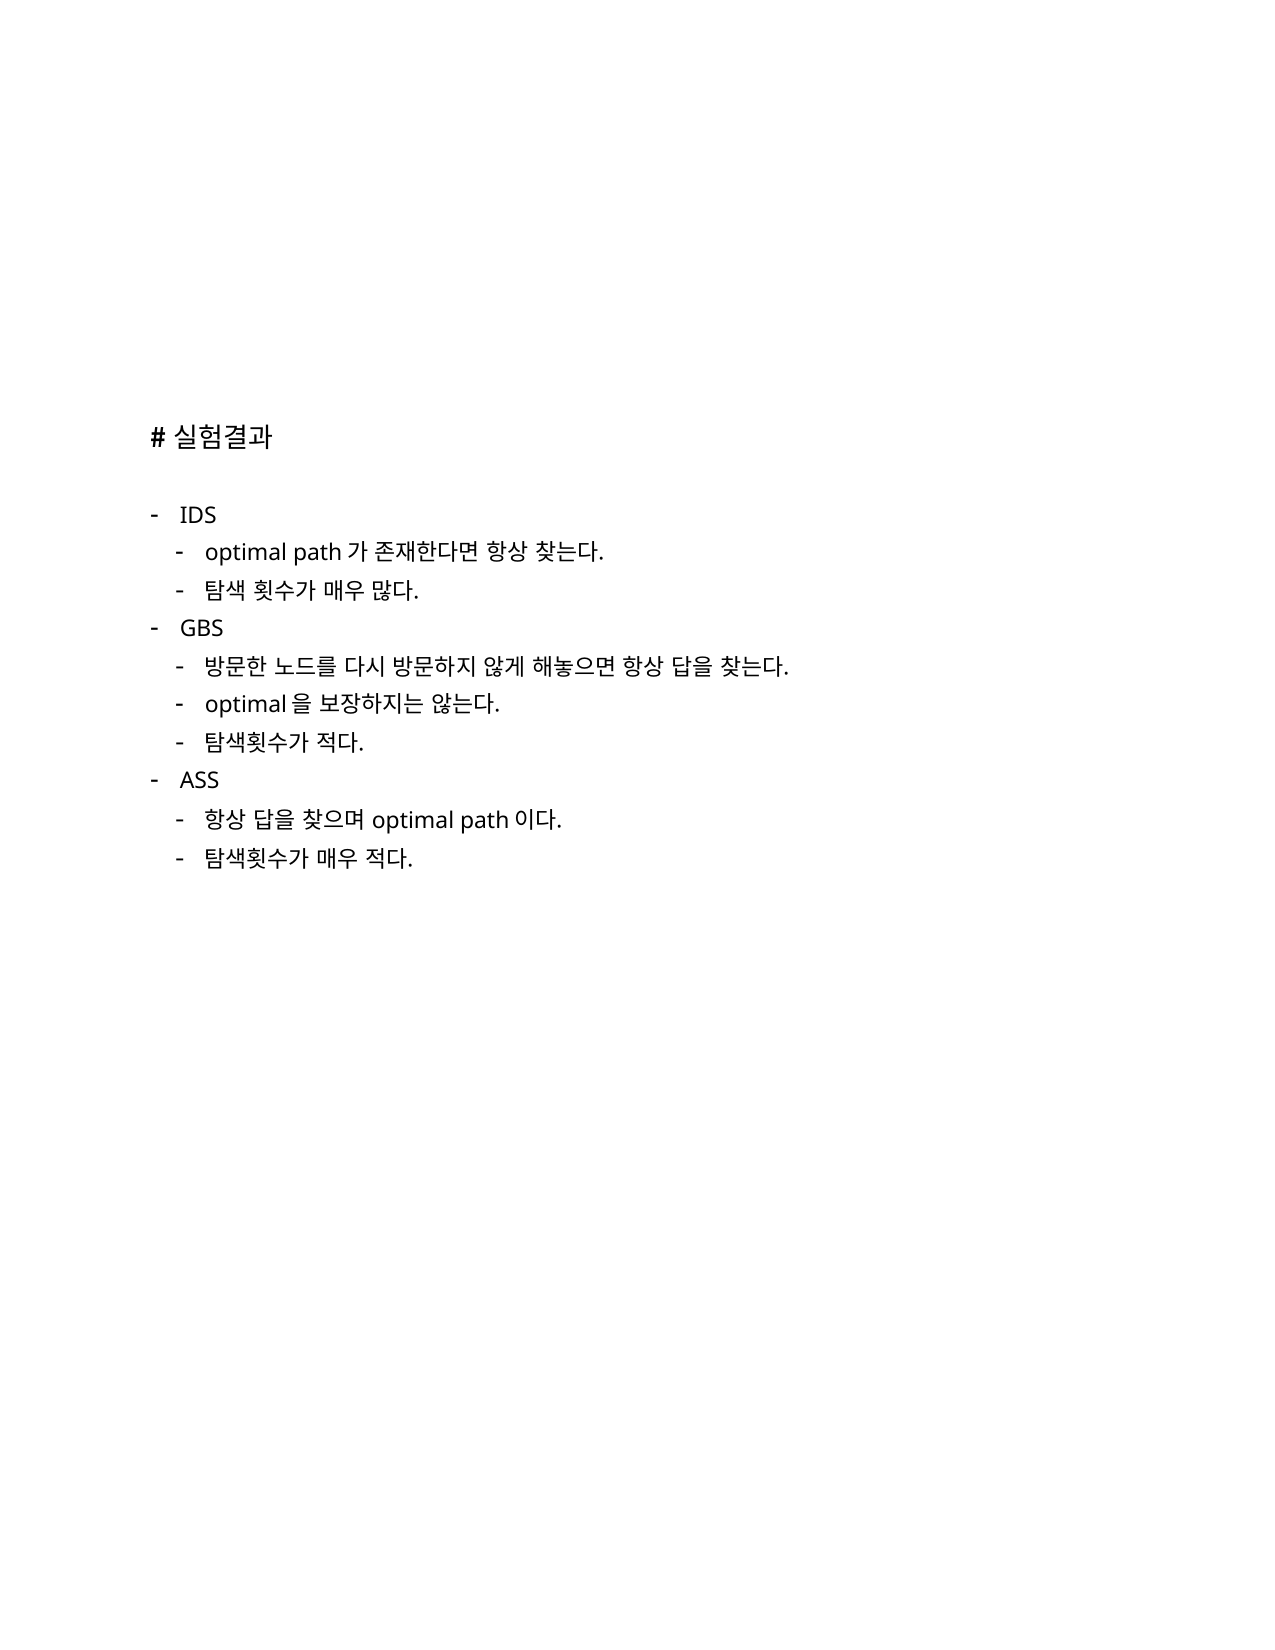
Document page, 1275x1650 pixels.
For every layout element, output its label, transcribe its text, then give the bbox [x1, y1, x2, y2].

list optimal path가 존재한다면 항상 찾는다. [175, 531, 1125, 568]
list IDS [150, 494, 1125, 531]
list 항상 답을 찾으며 optimal path이다. [175, 797, 1125, 836]
list GBS [150, 607, 1125, 644]
list 탐색 횟수가 매우 많다. [175, 568, 1125, 607]
text # 실험결과 [150, 416, 1125, 455]
list 탐색횟수가 적다. [175, 720, 1125, 760]
list 탐색횟수가 매우 적다. [175, 836, 1125, 875]
list ASS [150, 760, 1125, 797]
list optimal을 보장하지는 않는다. [175, 683, 1125, 720]
list 방문한 노드를 다시 방문하지 않게 해놓으면 항상 답을 찾는다. [175, 644, 1125, 683]
